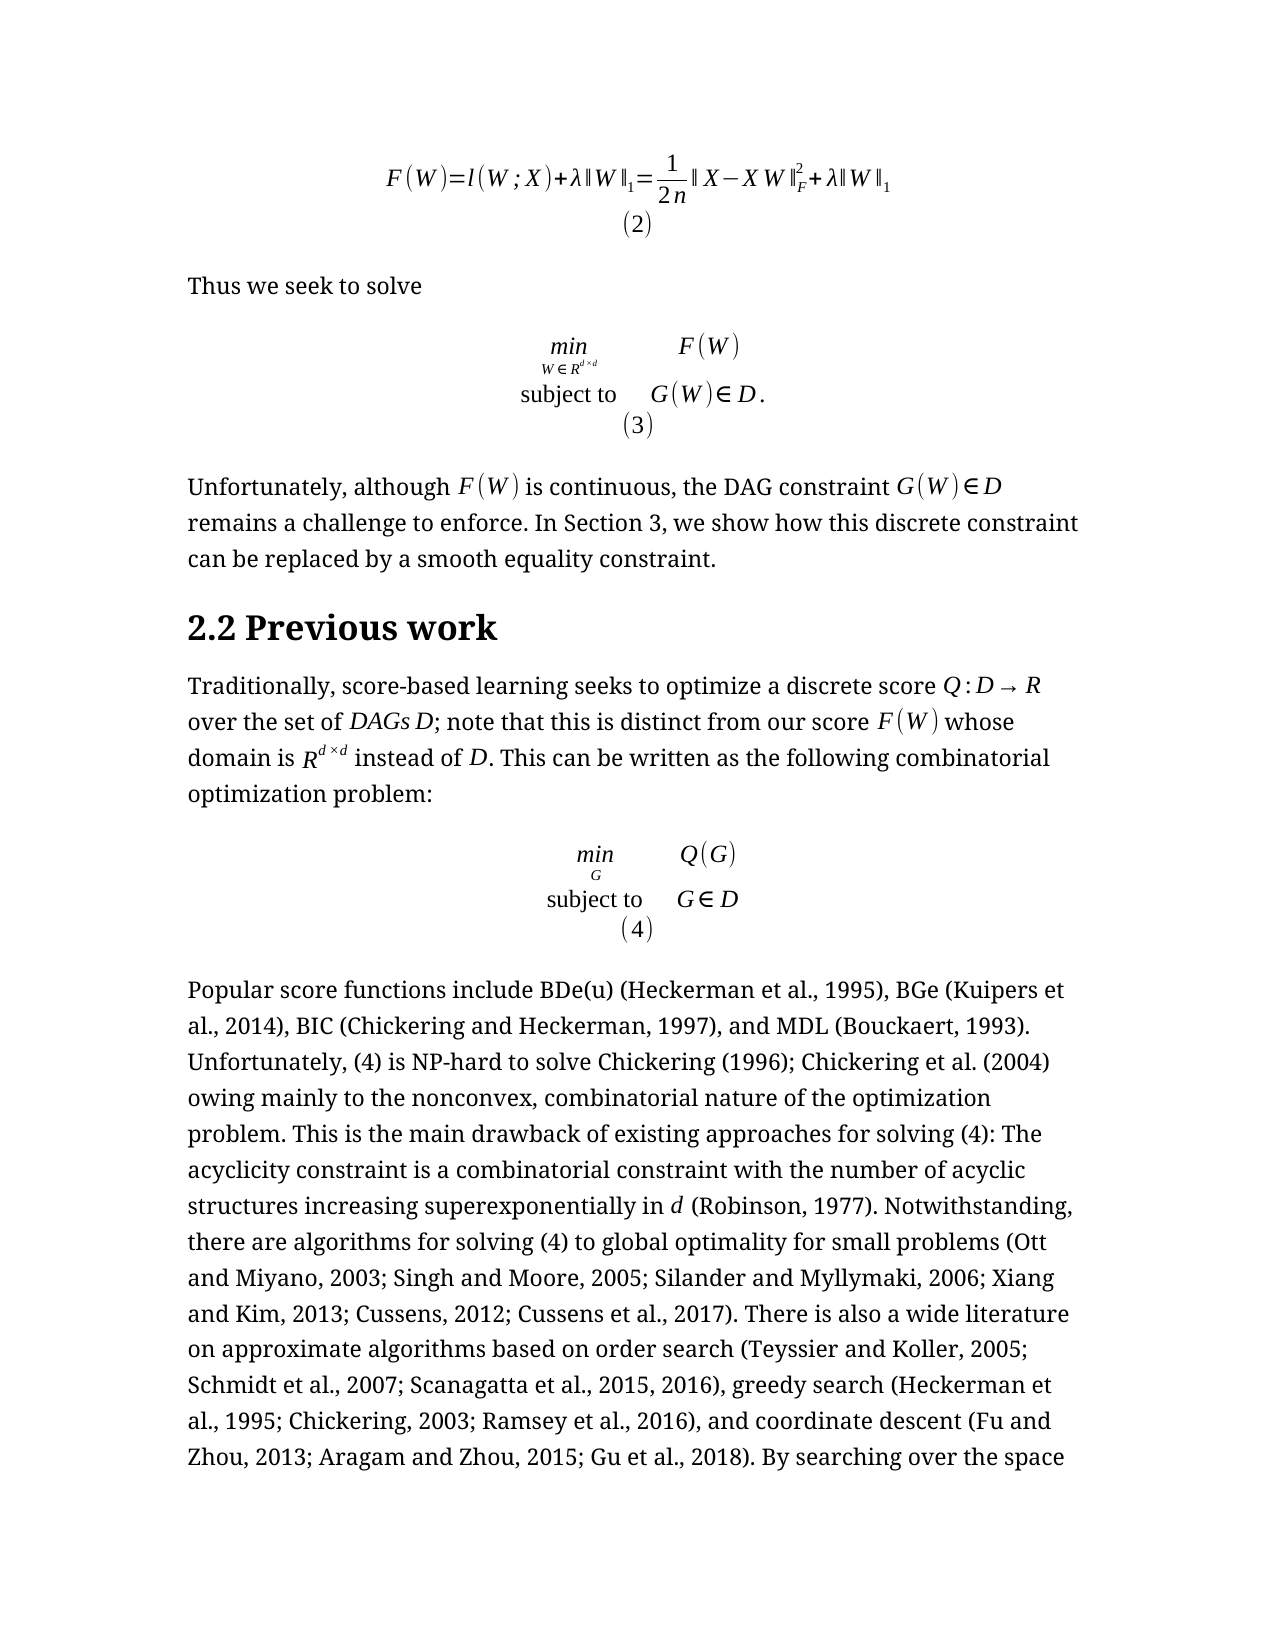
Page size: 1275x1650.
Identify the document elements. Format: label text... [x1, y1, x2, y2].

text Unfortunately, although is continuous, the DAG constraint remains a challenge to enforce. In Section 3, we show how this discrete constraint can be replaced by a smooth equality constraint. [187, 471, 1087, 574]
text Thus we seek to solve [187, 270, 1087, 301]
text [187, 974, 1087, 1472]
text Traditionally, score-based learning seeks to optimize a discrete score over the set of ; note that this is distinct from our score whose domain is instead of . This can be written as the following combinatorial optimization problem: [187, 670, 1087, 809]
text 2.2 Previous work [187, 603, 1087, 650]
